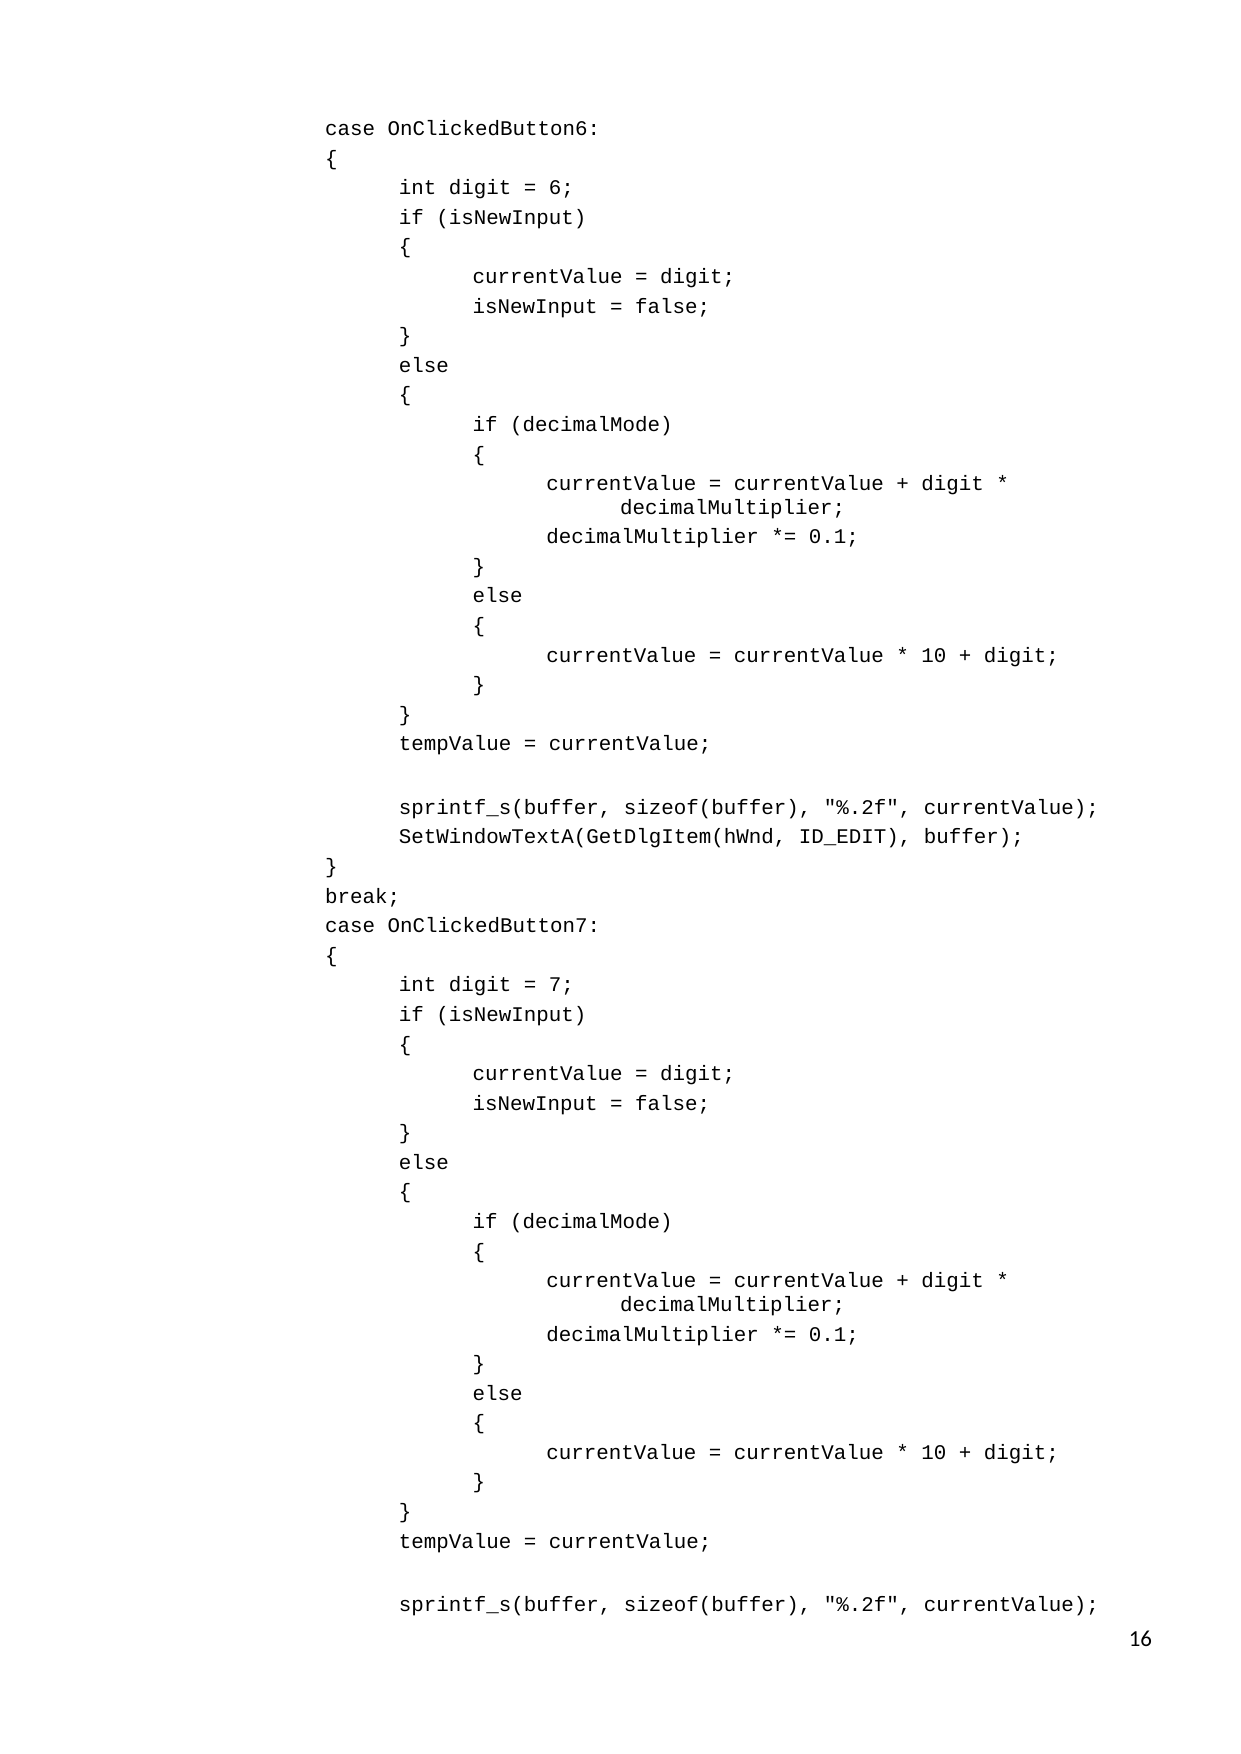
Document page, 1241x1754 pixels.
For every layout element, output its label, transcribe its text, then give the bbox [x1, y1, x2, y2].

text decimalMultiplier *= 0.1; [177, 526, 1112, 550]
text currentValue = currentValue * 10 + digit; [177, 1442, 1112, 1466]
text } [177, 1501, 1112, 1525]
text currentValue = digit; [177, 266, 1112, 290]
text tempValue = currentValue; [177, 1531, 1112, 1554]
text } [177, 856, 1112, 880]
text else [177, 586, 1112, 609]
text else [177, 1383, 1112, 1406]
text sprintf_s(buffer, sizeof(buffer), "%.2f", currentValue); [177, 1594, 1112, 1618]
text } [177, 1353, 1112, 1377]
text if (isNewInput) [177, 1004, 1112, 1028]
text { [177, 1182, 1112, 1205]
text currentValue = currentValue + digit * decimalMultiplier; [177, 473, 1112, 520]
text break; [177, 886, 1112, 909]
text tempValue = currentValue; [177, 733, 1112, 757]
text isNewInput = false; [177, 296, 1112, 319]
text SetWindowTextA(GetDlgItem(hWnd, ID_EDIT), buffer); [177, 827, 1112, 850]
text { [177, 1412, 1112, 1436]
text sprintf_s(buffer, sizeof(buffer), "%.2f", currentValue); [177, 797, 1112, 821]
text } [177, 704, 1112, 727]
text { [177, 148, 1112, 171]
text int digit = 6; [177, 177, 1112, 201]
text } [177, 674, 1112, 698]
text } [177, 1471, 1112, 1495]
text { [177, 615, 1112, 639]
text { [177, 945, 1112, 968]
text else [177, 355, 1112, 378]
text if (decimalMode) [177, 414, 1112, 438]
text case OnClickedButton7: [177, 915, 1112, 939]
text { [177, 443, 1112, 467]
text case OnClickedButton6: [177, 118, 1112, 142]
text currentValue = currentValue + digit * decimalMultiplier; [177, 1270, 1112, 1318]
text decimalMultiplier *= 0.1; [177, 1323, 1112, 1347]
text currentValue = digit; [177, 1063, 1112, 1087]
text if (isNewInput) [177, 207, 1112, 231]
text int digit = 7; [177, 974, 1112, 998]
text currentValue = currentValue * 10 + digit; [177, 645, 1112, 668]
text } [177, 325, 1112, 349]
text } [177, 556, 1112, 579]
text { [177, 236, 1112, 260]
text } [177, 1122, 1112, 1146]
text { [177, 1241, 1112, 1264]
text { [177, 384, 1112, 408]
text isNewInput = false; [177, 1093, 1112, 1116]
text if (decimalMode) [177, 1211, 1112, 1235]
text else [177, 1152, 1112, 1176]
text { [177, 1034, 1112, 1057]
